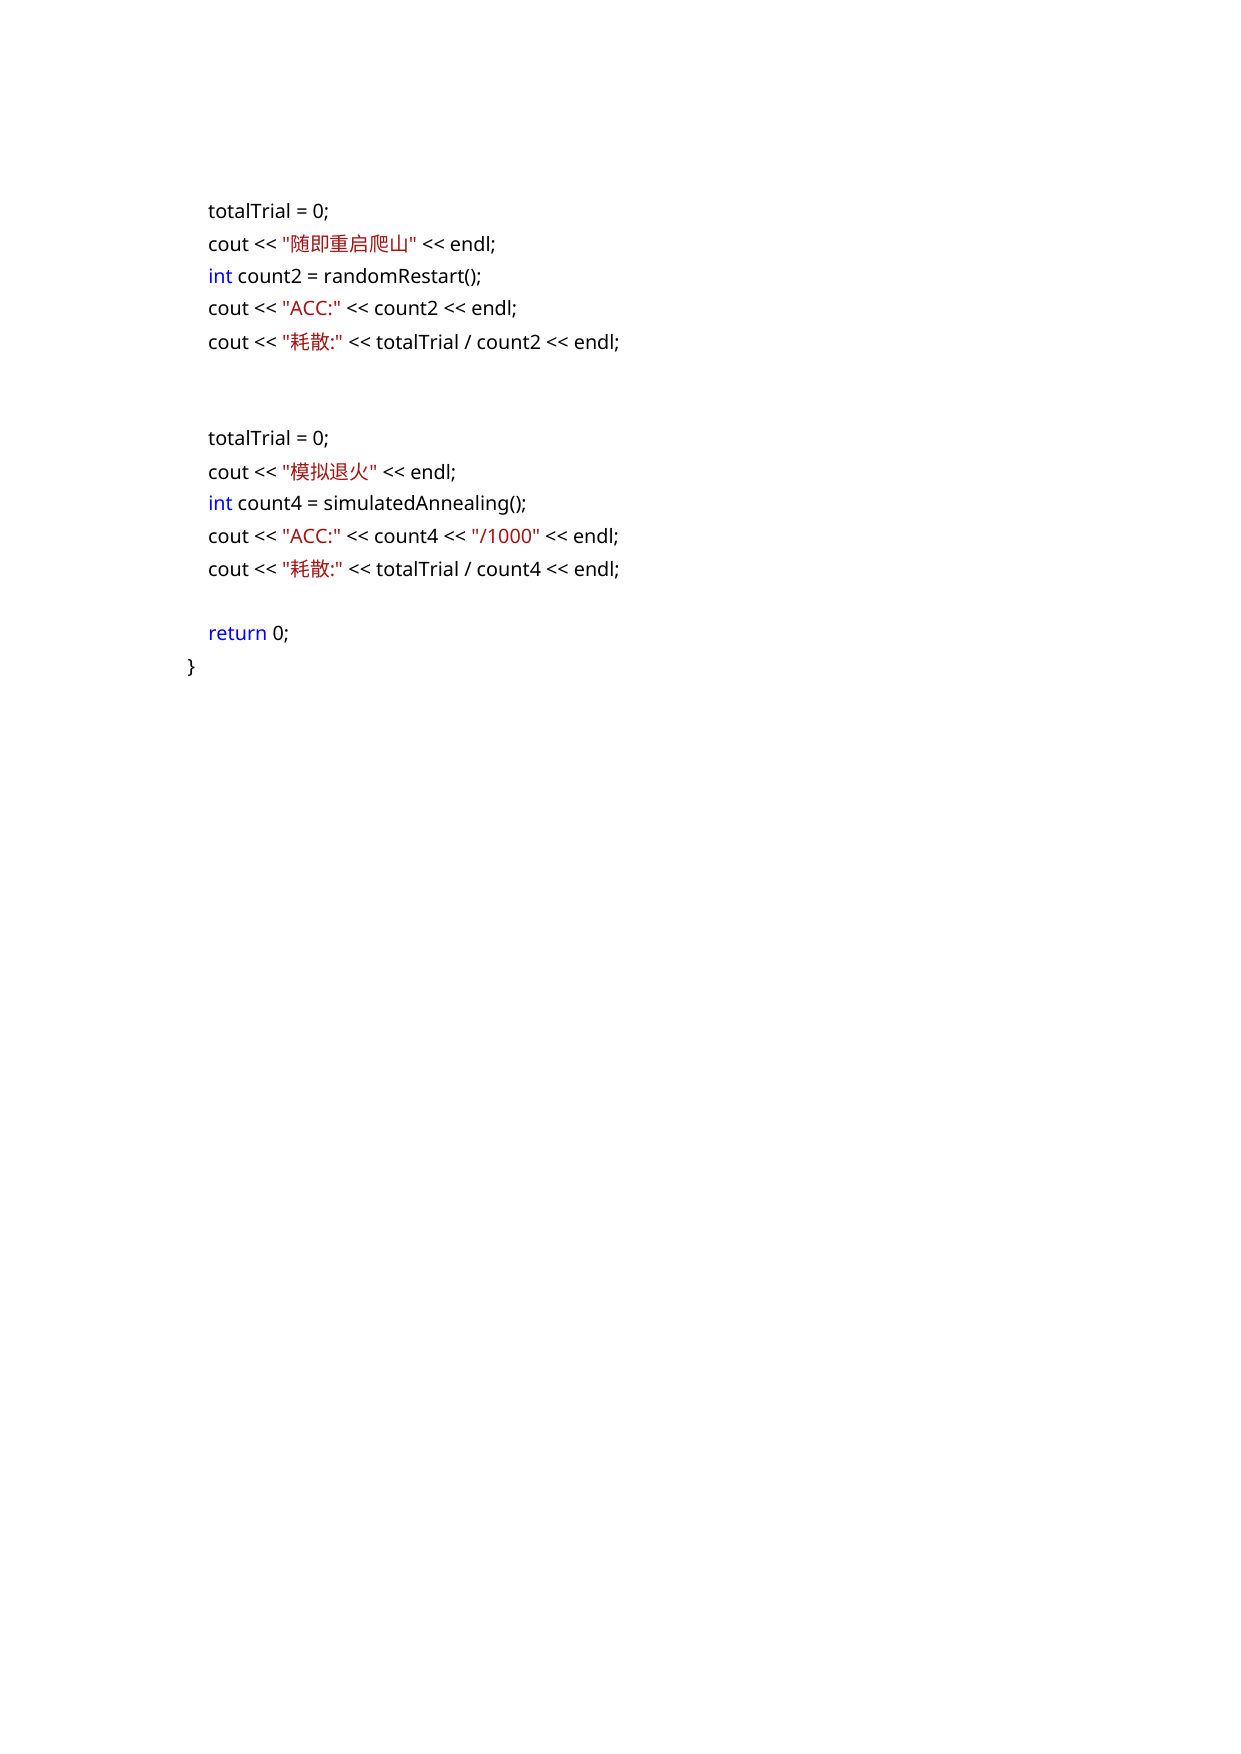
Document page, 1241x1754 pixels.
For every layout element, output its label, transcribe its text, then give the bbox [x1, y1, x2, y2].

text } [187, 649, 1053, 682]
text cout << "ACC:" << count2 << endl; [187, 292, 1053, 324]
text return 0; [187, 617, 1053, 649]
text cout << "模拟退火" << endl; [187, 454, 1053, 487]
text totalTrial = 0; [187, 194, 1053, 227]
text cout << "耗散:" << totalTrial / count2 << endl; [187, 324, 1053, 357]
text cout << "随即重启爬山" << endl; [187, 227, 1053, 259]
text int count2 = randomRestart(); [187, 259, 1053, 292]
text int count4 = simulatedAnnealing(); [187, 487, 1053, 519]
text totalTrial = 0; [187, 422, 1053, 454]
text cout << "耗散:" << totalTrial / count4 << endl; [187, 552, 1053, 584]
text cout << "ACC:" << count4 << "/1000" << endl; [187, 519, 1053, 552]
